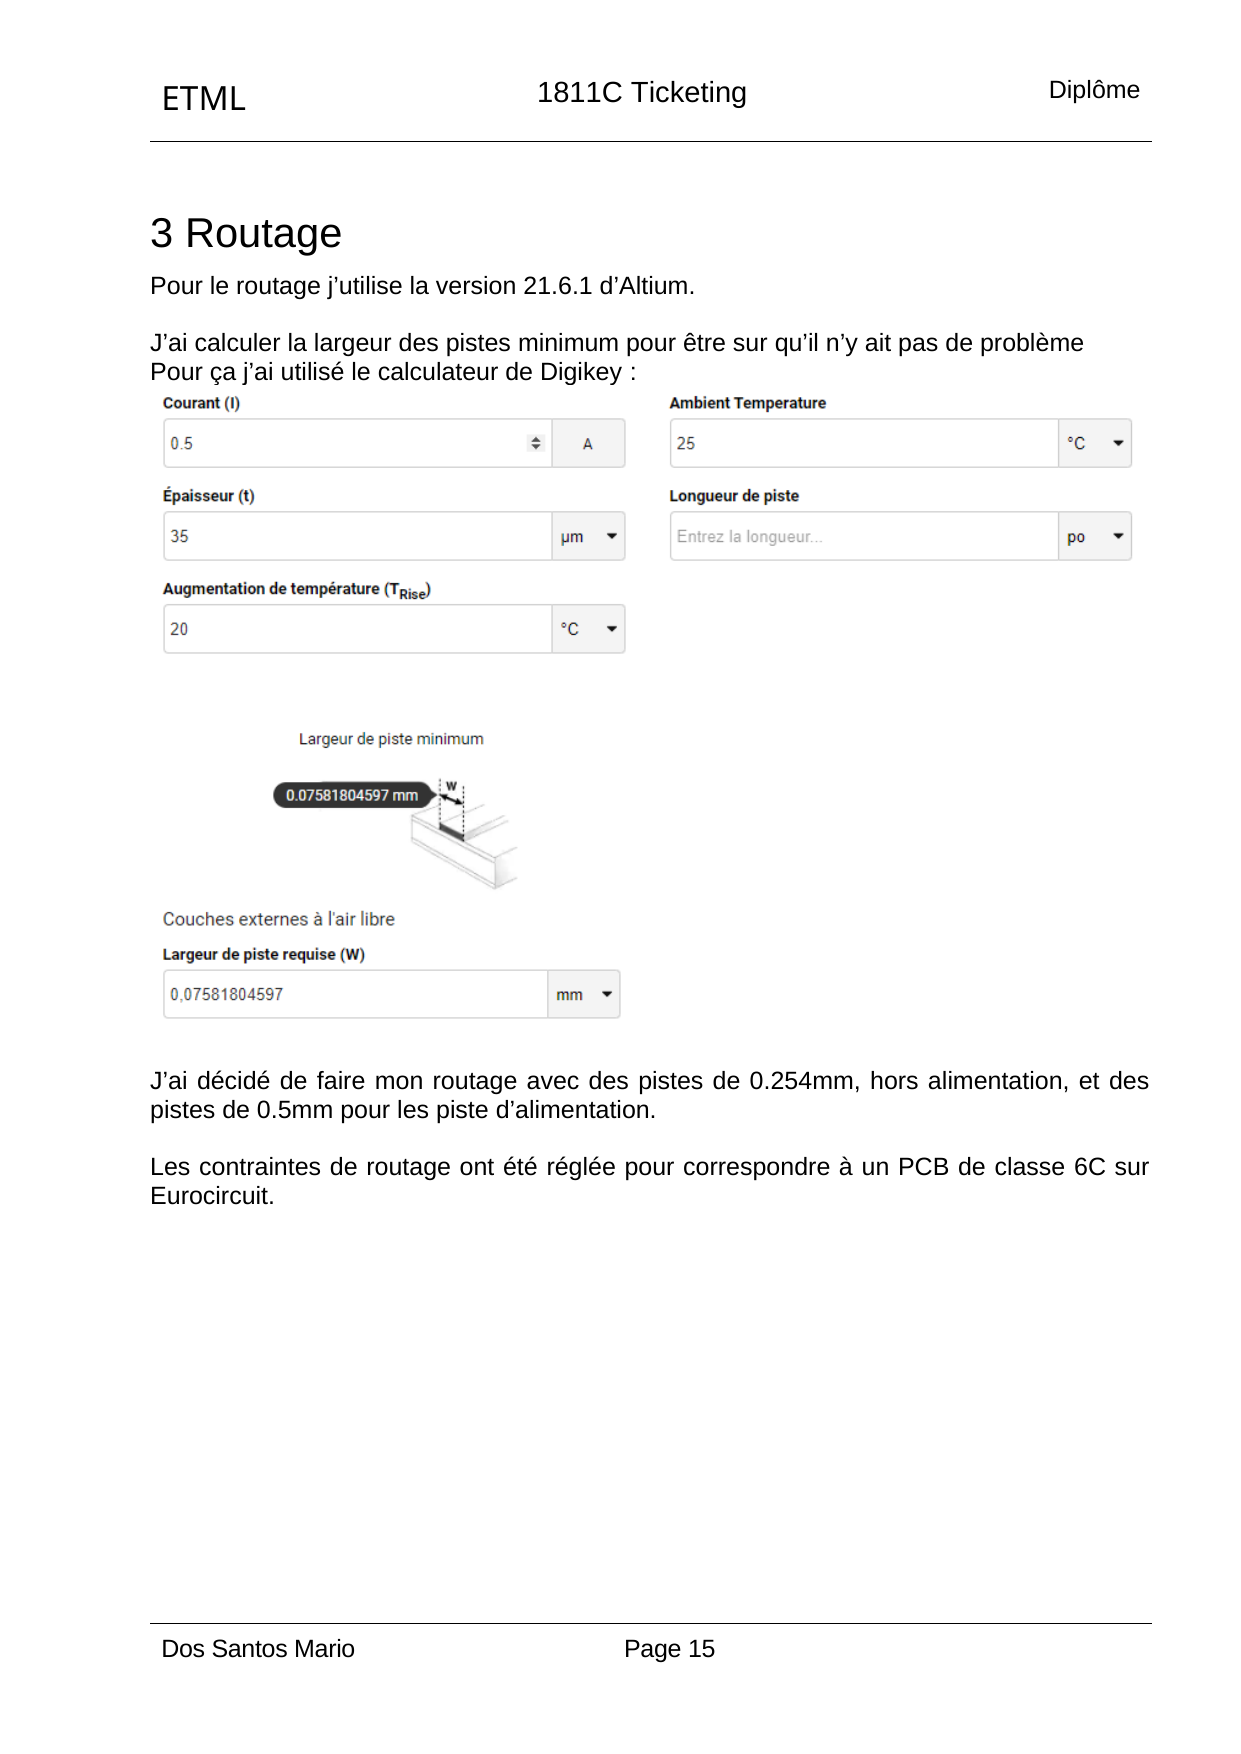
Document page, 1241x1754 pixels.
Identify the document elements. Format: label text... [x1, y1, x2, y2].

text Pour le routage j’utilise la version 21.6.1 d’Altium. [150, 271, 1152, 299]
text J’ai décidé de faire mon routage avec des pistes de 0.254mm, hors alimentation, et des pistes de 0.5mm pour les piste d’alimentation. [150, 1066, 1152, 1123]
subtitle Routage [150, 208, 1152, 256]
text Les contraintes de routage ont été réglée pour correspondre à un PCB de classe 6C sur Eurocircuit. [150, 1152, 1152, 1209]
text Pour ça j’ai utilisé le calculateur de Digikey : [150, 357, 1152, 385]
picture [150, 704, 628, 1037]
picture [150, 385, 1152, 676]
text J’ai calculer la largeur des pistes minimum pour être sur qu’il n’y ait pas de problème [150, 328, 1152, 357]
